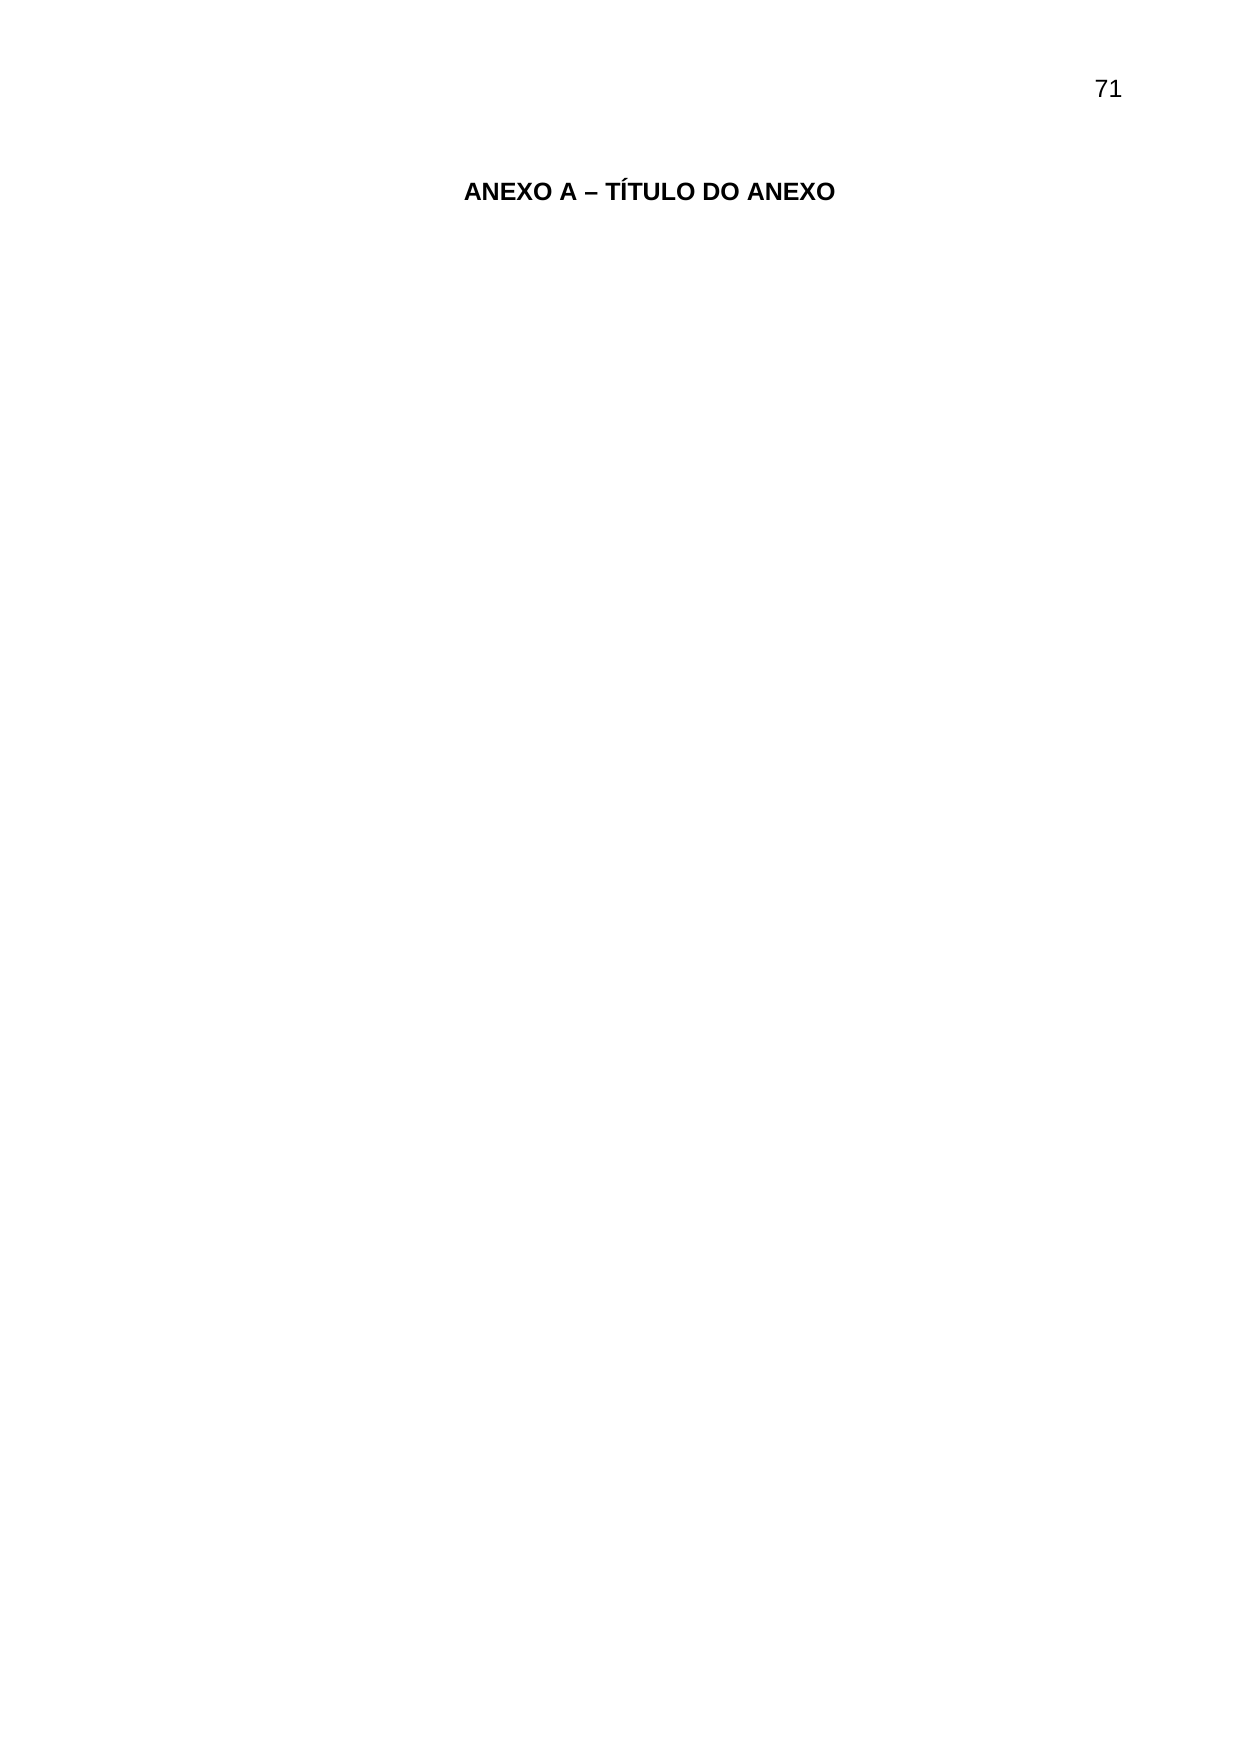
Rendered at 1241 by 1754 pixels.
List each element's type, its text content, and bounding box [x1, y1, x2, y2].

subtitle ANEXO A – tÍTULO DO ANEXO [177, 177, 1122, 206]
